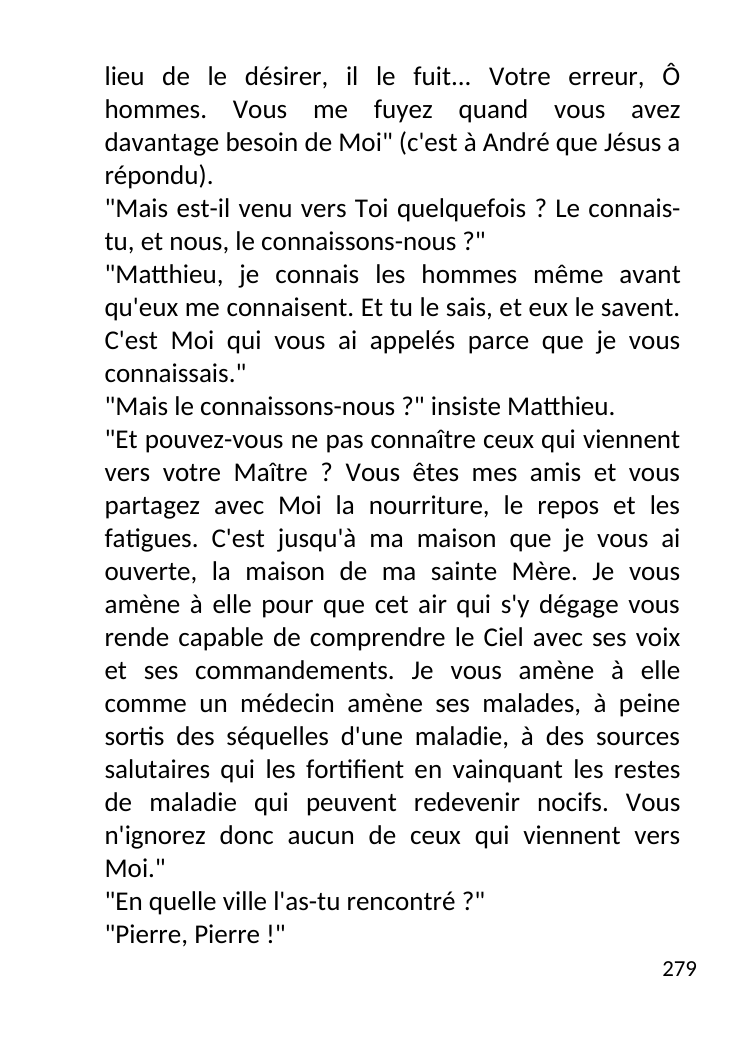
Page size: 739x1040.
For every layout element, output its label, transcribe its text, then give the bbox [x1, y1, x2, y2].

text "Et pouvez-vous ne pas connaître ceux qui viennent vers votre Maître ? Vous êtes mes amis et vous partagez avec Moi la nourriture, le repos et les fatigues. C'est jusqu'à ma maison que je vous ai ouverte, la maison de ma sainte Mère. Je vous amène à elle pour que cet air qui s'y dégage vous rende capable de comprendre le Ciel avec ses voix et ses commandements. Je vous amène à elle comme un médecin amène ses malades, à peine sortis des séquelles d'une maladie, à des sources salutaires qui les fortifient en vainquant les restes de maladie qui peuvent redevenir nocifs. Vous n'ignorez donc aucun de ceux qui viennent vers Moi." [104, 422, 681, 884]
text "Mais est-il venu vers Toi quelquefois ? Le connais-tu, et nous, le connaissons-nous ?" [104, 191, 681, 257]
text "Mais le connaissons-nous ?" insiste Matthieu. [104, 389, 681, 422]
text "Pierre, Pierre !" [104, 918, 681, 951]
text "En quelle ville l'as-tu rencontré ?" [104, 884, 681, 918]
text "Matthieu, je connais les hommes même avant qu'eux me connaisent. Et tu le sais, et eux le savent. C'est Moi qui vous ai appelés parce que je vous connaissais." [104, 257, 681, 389]
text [104, 59, 681, 191]
